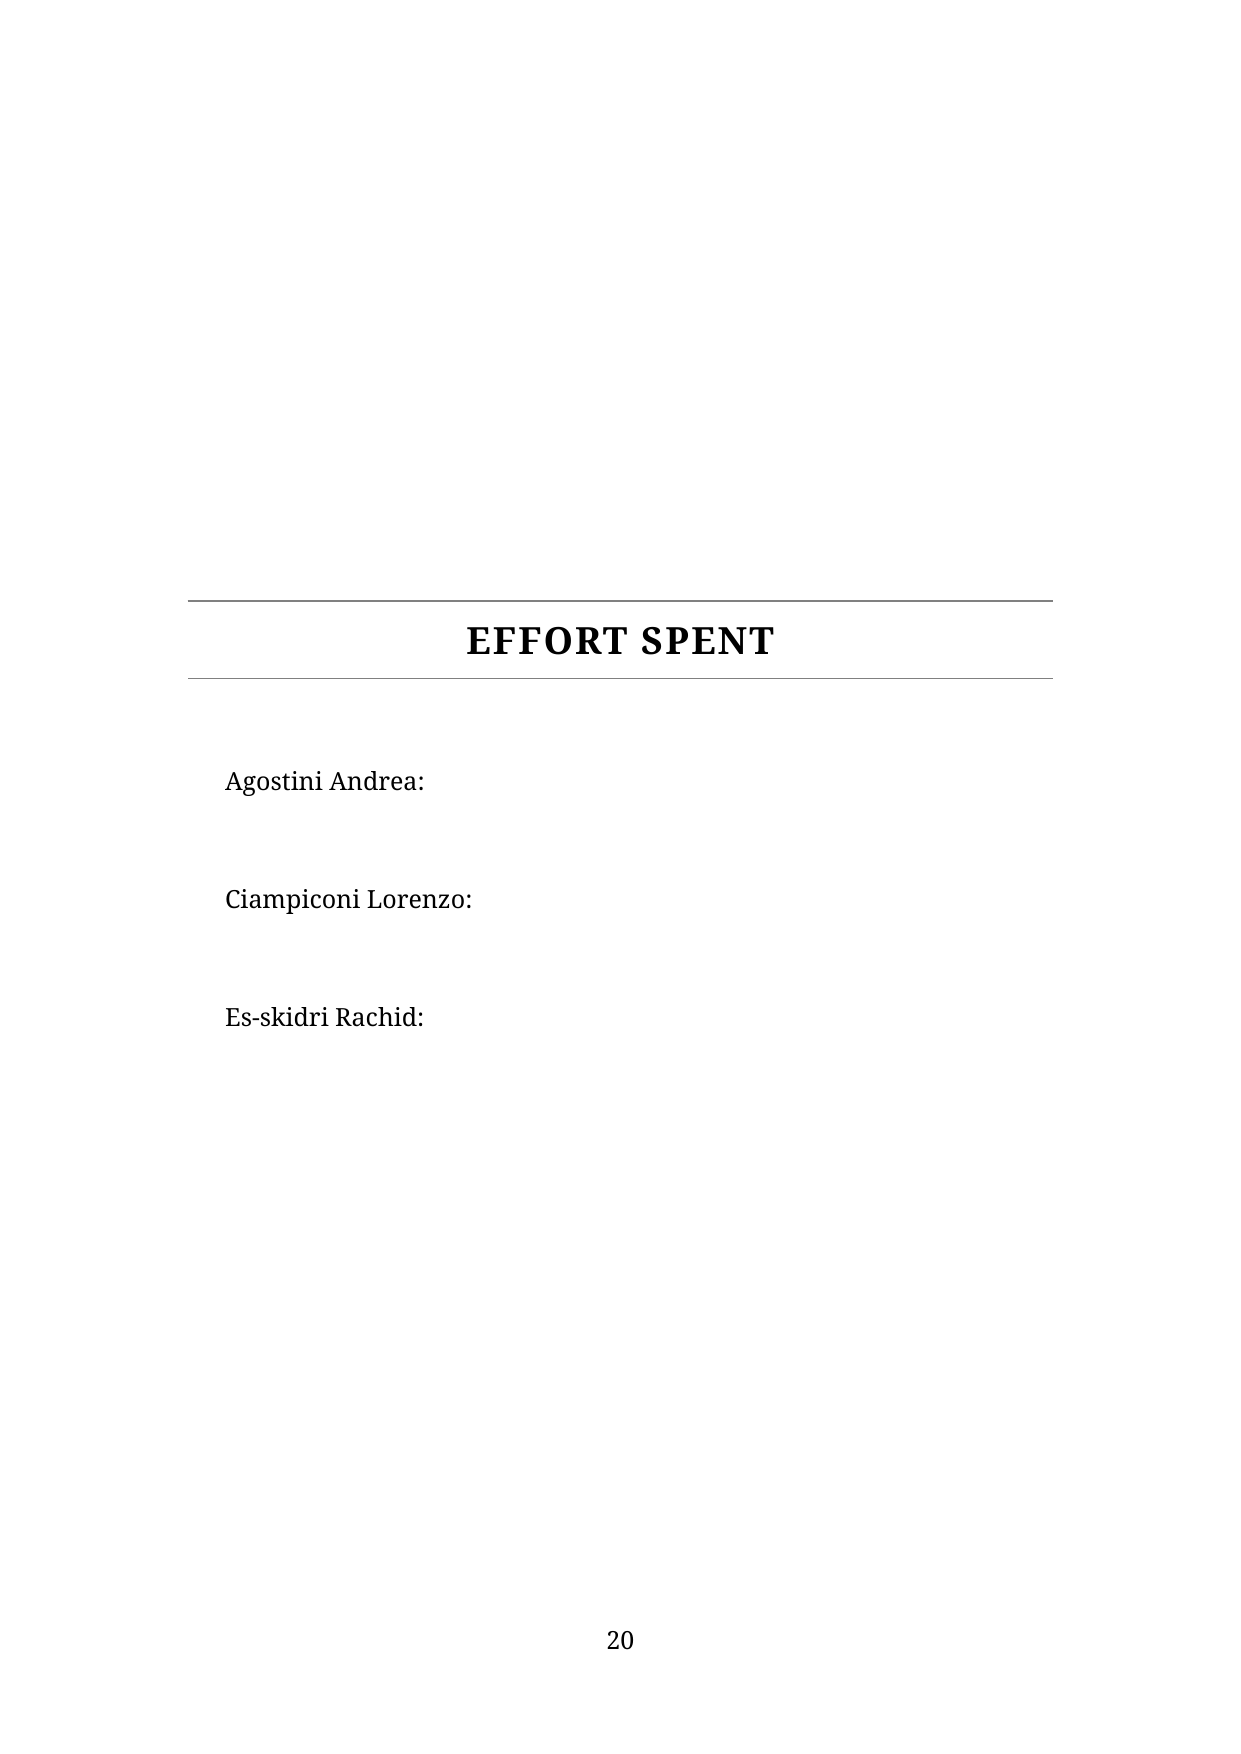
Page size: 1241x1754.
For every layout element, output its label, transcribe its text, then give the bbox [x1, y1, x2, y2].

text Es-skidri Rachid: [187, 999, 1053, 1033]
subtitle EFFORT SPENT [187, 601, 1053, 679]
text Agostini Andrea: [187, 763, 1053, 797]
text Ciampiconi Lorenzo: [187, 881, 1053, 915]
